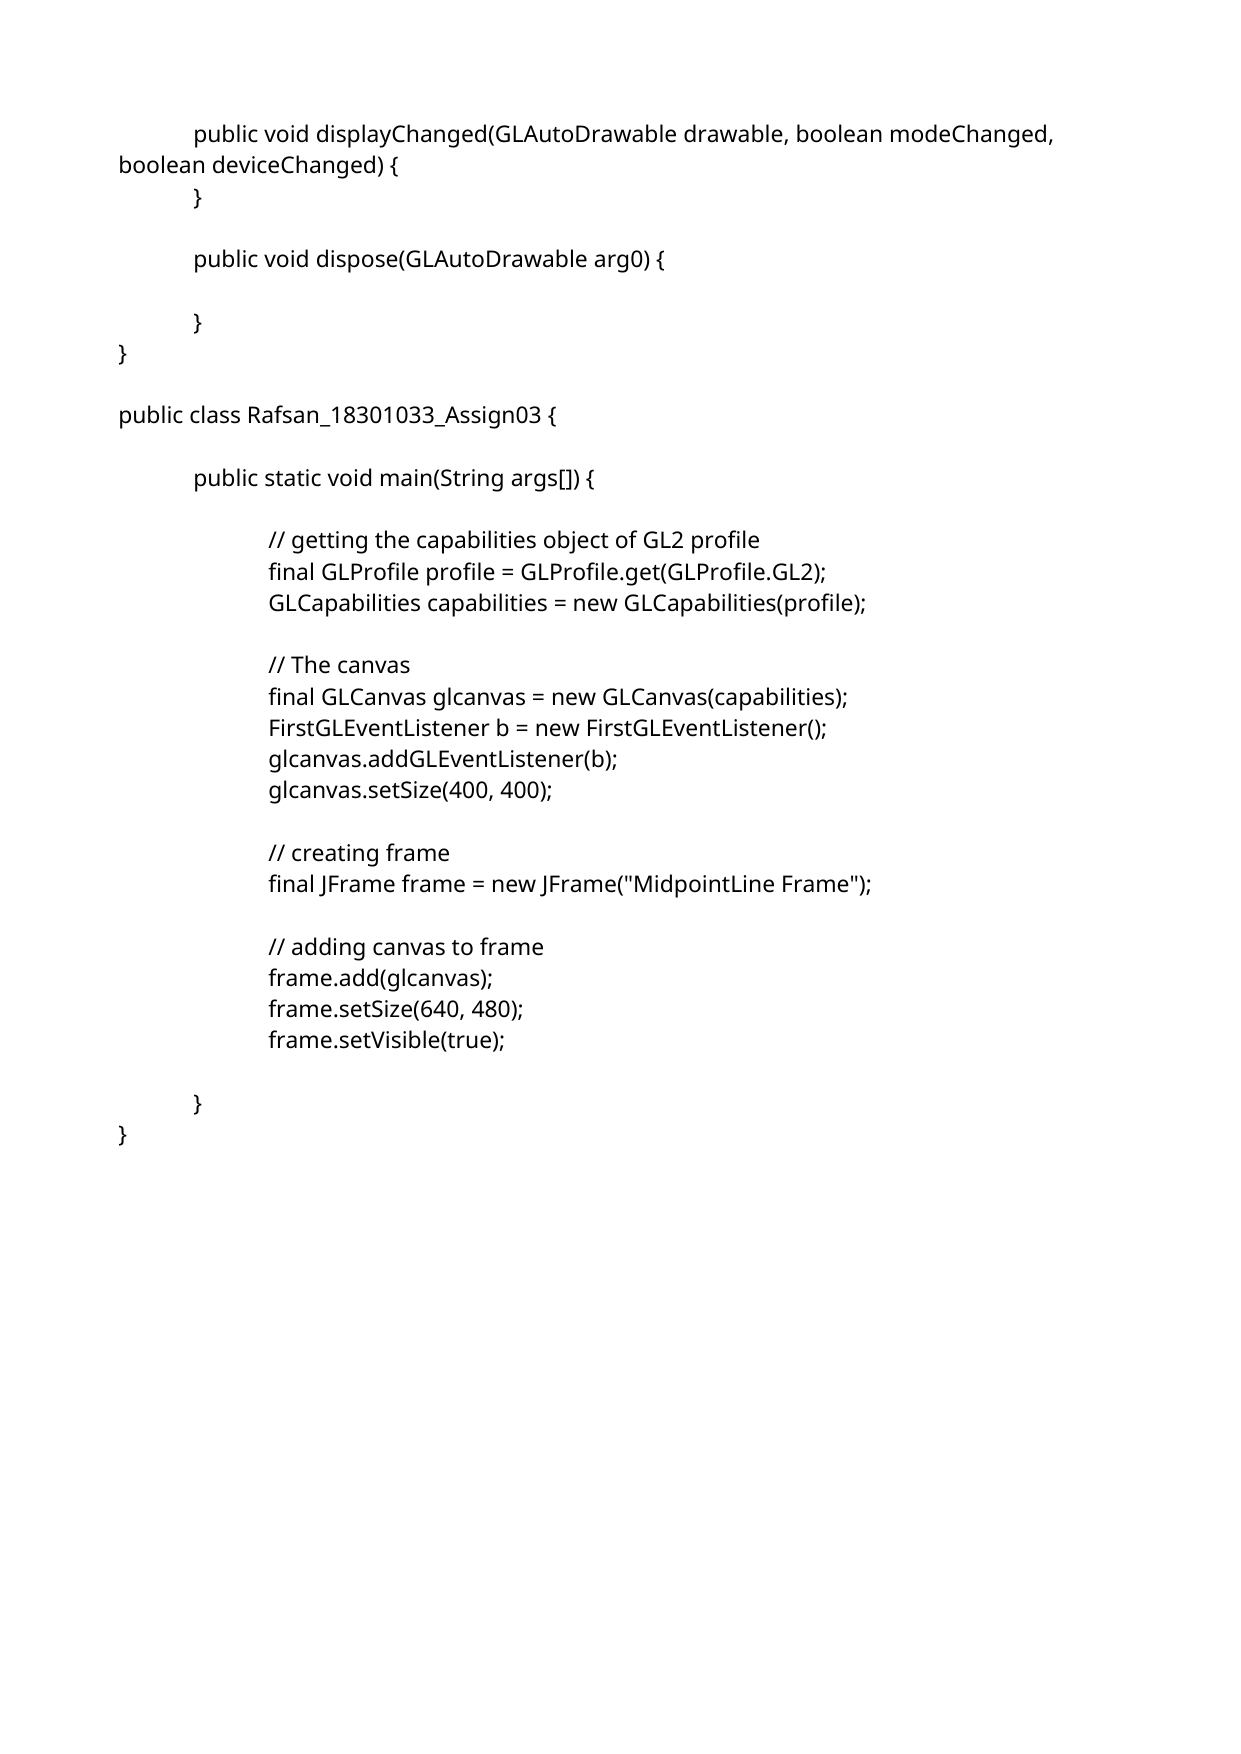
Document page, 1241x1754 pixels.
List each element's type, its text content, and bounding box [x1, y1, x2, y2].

text glcanvas.setSize(400, 400); [118, 774, 1122, 806]
text // creating frame [118, 837, 1122, 868]
text final JFrame frame = new JFrame("MidpointLine Frame"); [118, 868, 1122, 899]
text public void dispose(GLAutoDrawable arg0) { [118, 243, 1122, 274]
text } [118, 1118, 1122, 1149]
text final GLProfile profile = GLProfile.get(GLProfile.GL2); [118, 556, 1122, 587]
text } [118, 181, 1122, 212]
text final GLCanvas glcanvas = new GLCanvas(capabilities); [118, 681, 1122, 712]
text frame.setVisible(true); [118, 1024, 1122, 1056]
text } [118, 1087, 1122, 1118]
text frame.add(glcanvas); [118, 962, 1122, 993]
text public class Rafsan_18301033_Assign03 { [118, 399, 1122, 431]
text frame.setSize(640, 480); [118, 993, 1122, 1024]
text glcanvas.addGLEventListener(b); [118, 743, 1122, 774]
text // adding canvas to frame [118, 931, 1122, 962]
text // getting the capabilities object of GL2 profile [118, 524, 1122, 556]
text public void displayChanged(GLAutoDrawable drawable, boolean modeChanged, boolean deviceChanged) { [118, 118, 1122, 181]
text } [118, 306, 1122, 337]
text GLCapabilities capabilities = new GLCapabilities(profile); [118, 587, 1122, 618]
text // The canvas [118, 649, 1122, 681]
text FirstGLEventListener b = new FirstGLEventListener(); [118, 712, 1122, 743]
text public static void main(String args[]) { [118, 462, 1122, 493]
text } [118, 337, 1122, 368]
